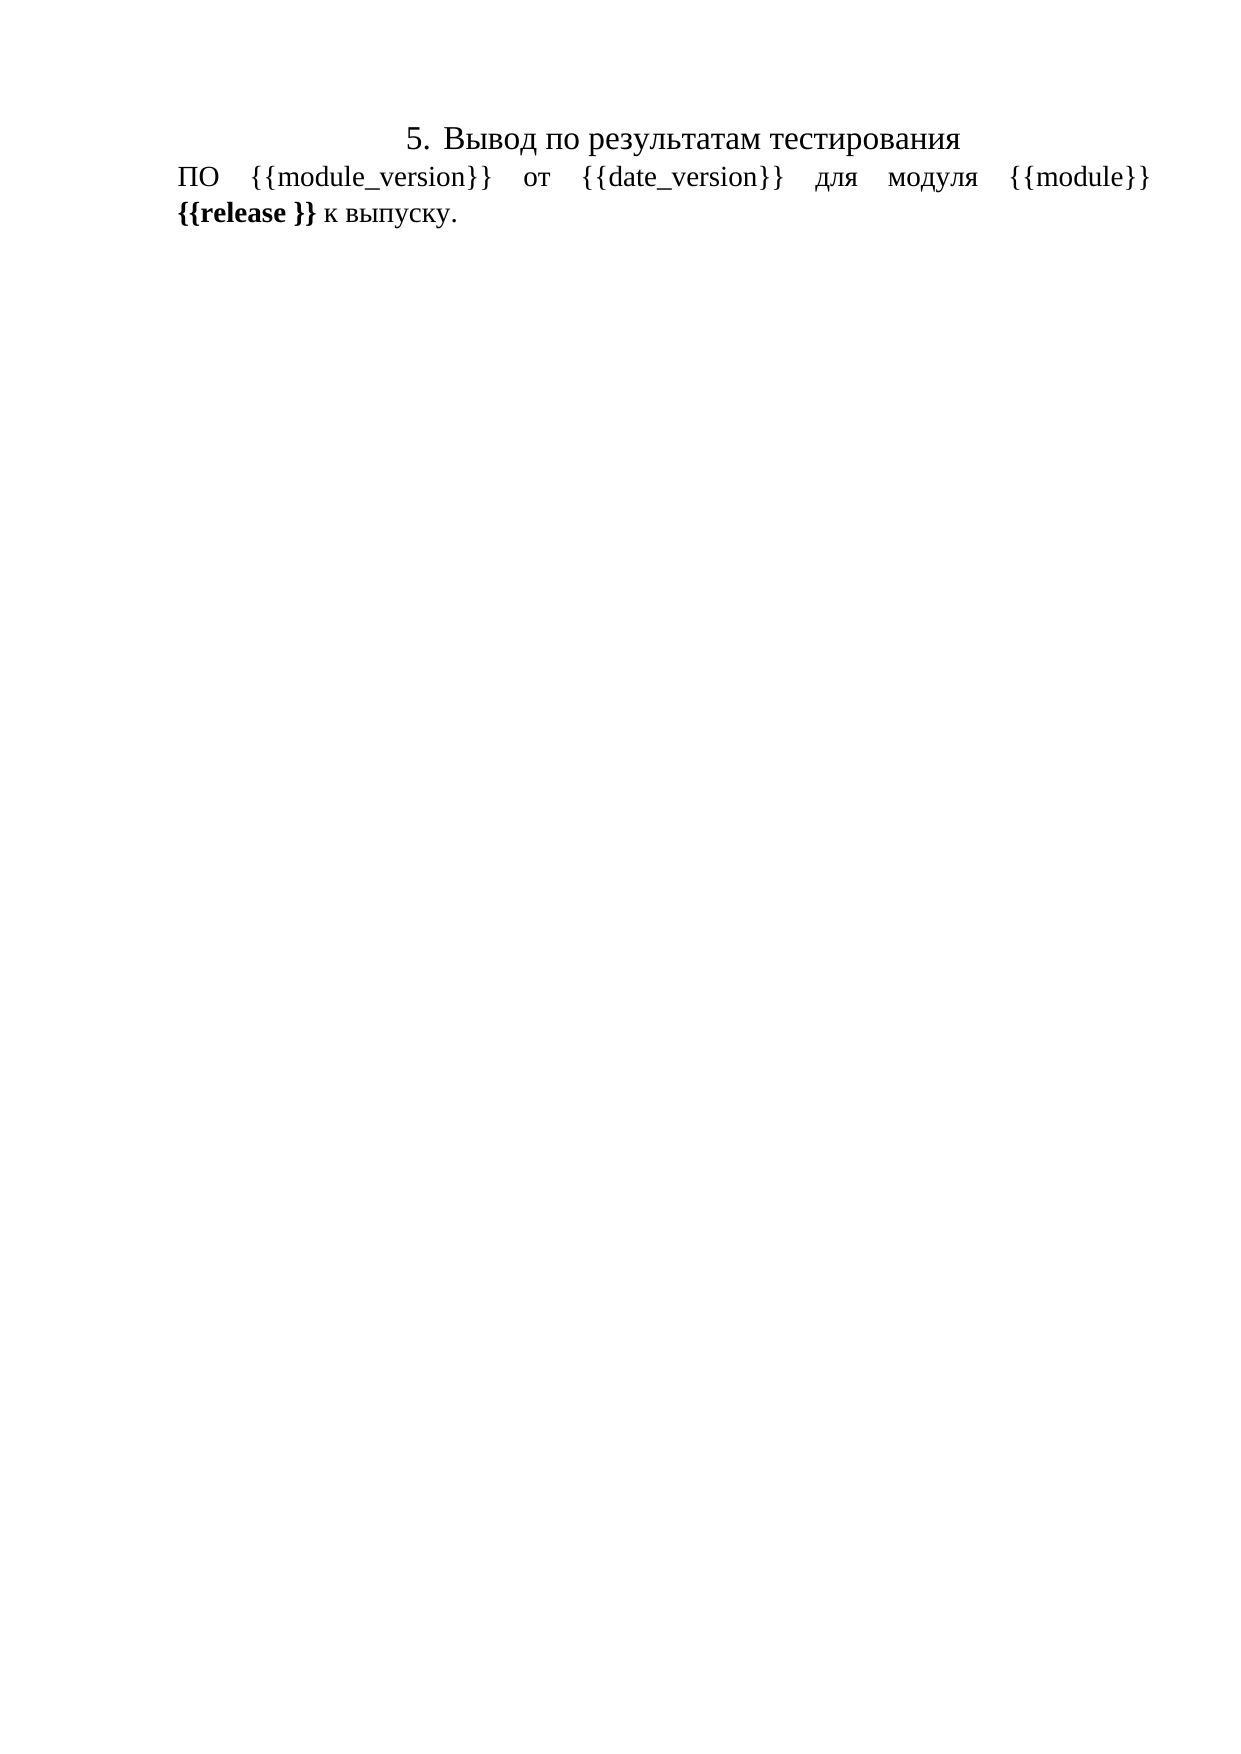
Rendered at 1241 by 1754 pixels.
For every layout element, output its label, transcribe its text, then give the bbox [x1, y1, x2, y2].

subtitle Вывод по результатам тестирования [215, 118, 1152, 156]
text ПО {{module_version}} от {{date_version}} для модуля {{module}} {{release }} к выпуску. [177, 159, 1152, 229]
